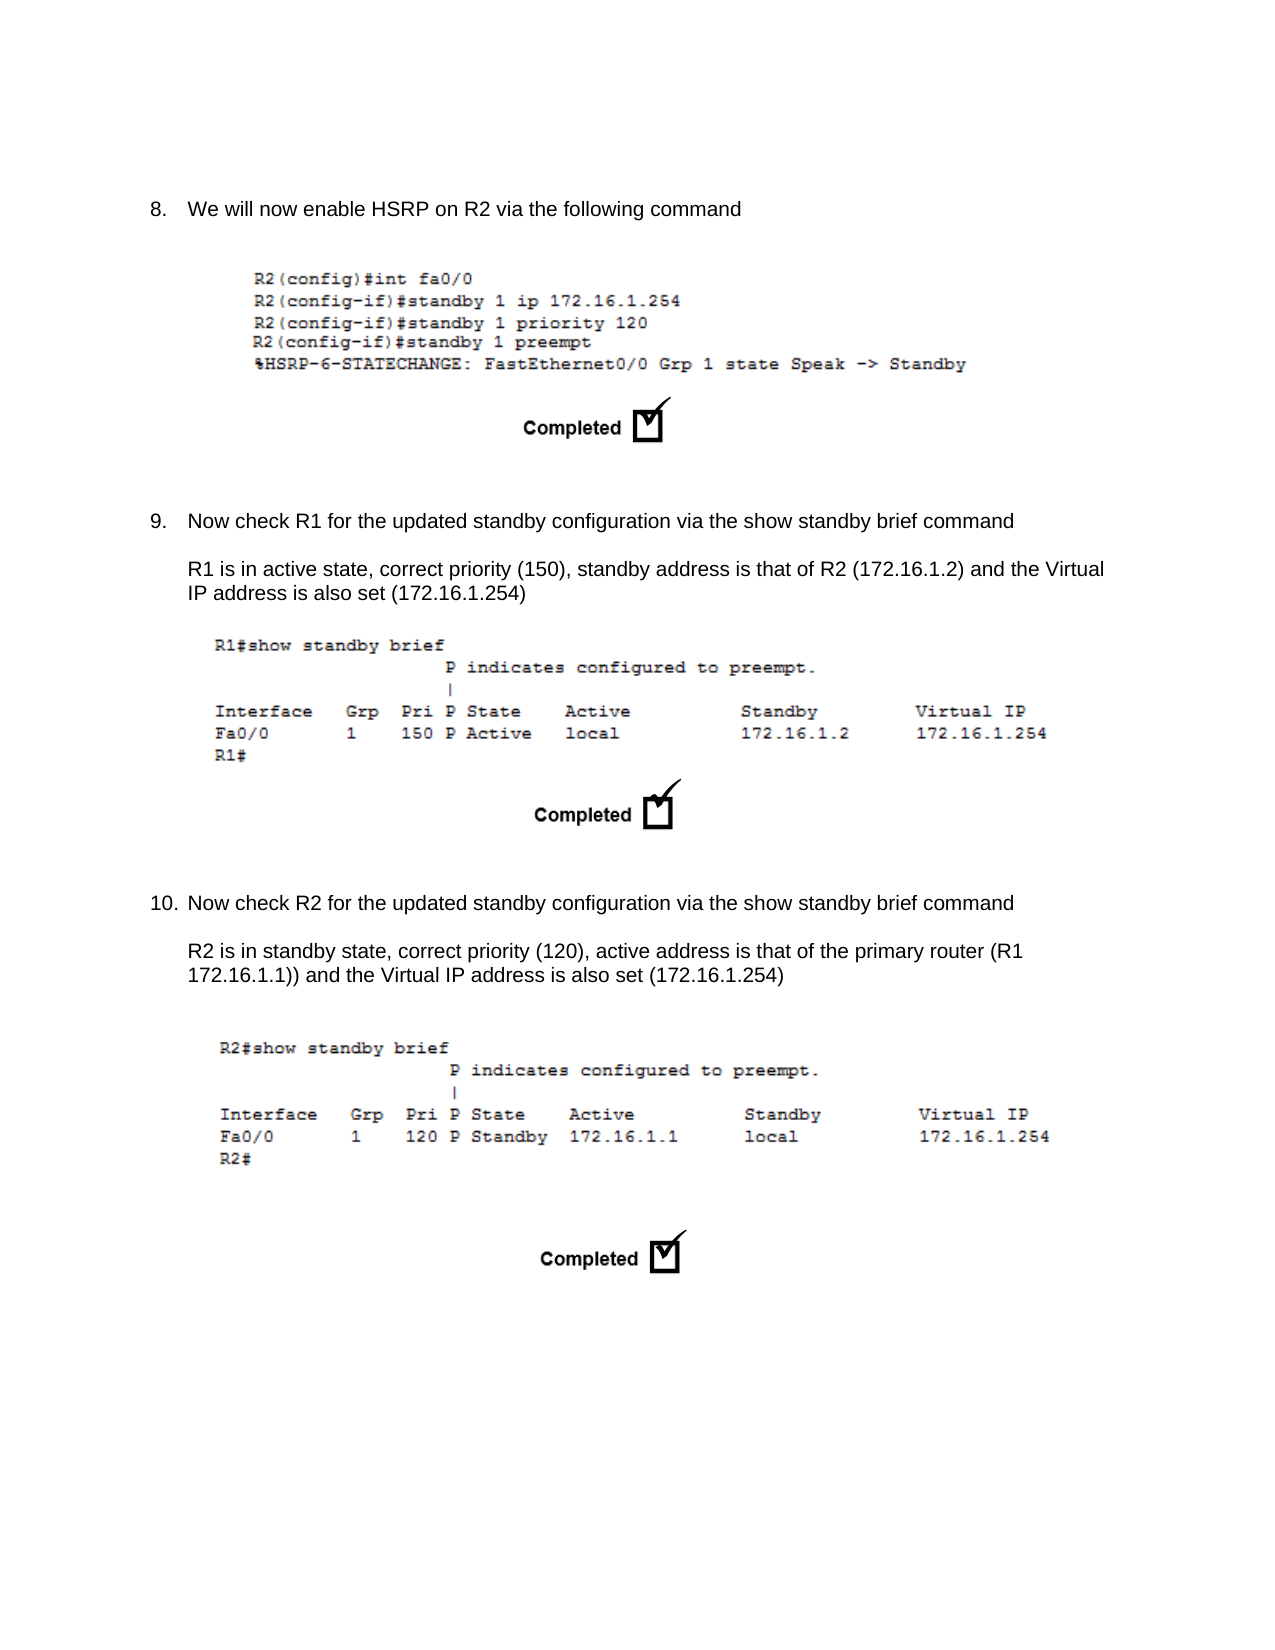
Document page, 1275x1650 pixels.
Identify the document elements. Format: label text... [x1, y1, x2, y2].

text R1 is in active state, correct priority (150), standby address is that of R2 (172.16.1.2) and the Virtual IP address is also set (172.16.1.254) [187, 557, 1125, 633]
picture [251, 267, 1024, 382]
picture [530, 784, 682, 843]
list We will now enable HSRP on R2 via the following command [150, 197, 1125, 221]
list Now check R2 for the updated standby configuration via the show standby brief command [150, 891, 1125, 915]
picture [519, 397, 672, 456]
list Now check R1 for the updated standby configuration via the show standby brief command [150, 509, 1125, 533]
picture [536, 1228, 689, 1287]
text R2 is in standby state, correct priority (120), active address is that of the primary router (R1 172.16.1.1)) and the Virtual IP address is also set (172.16.1.254) [187, 915, 1125, 987]
picture [211, 632, 1065, 764]
picture [215, 1033, 1060, 1169]
